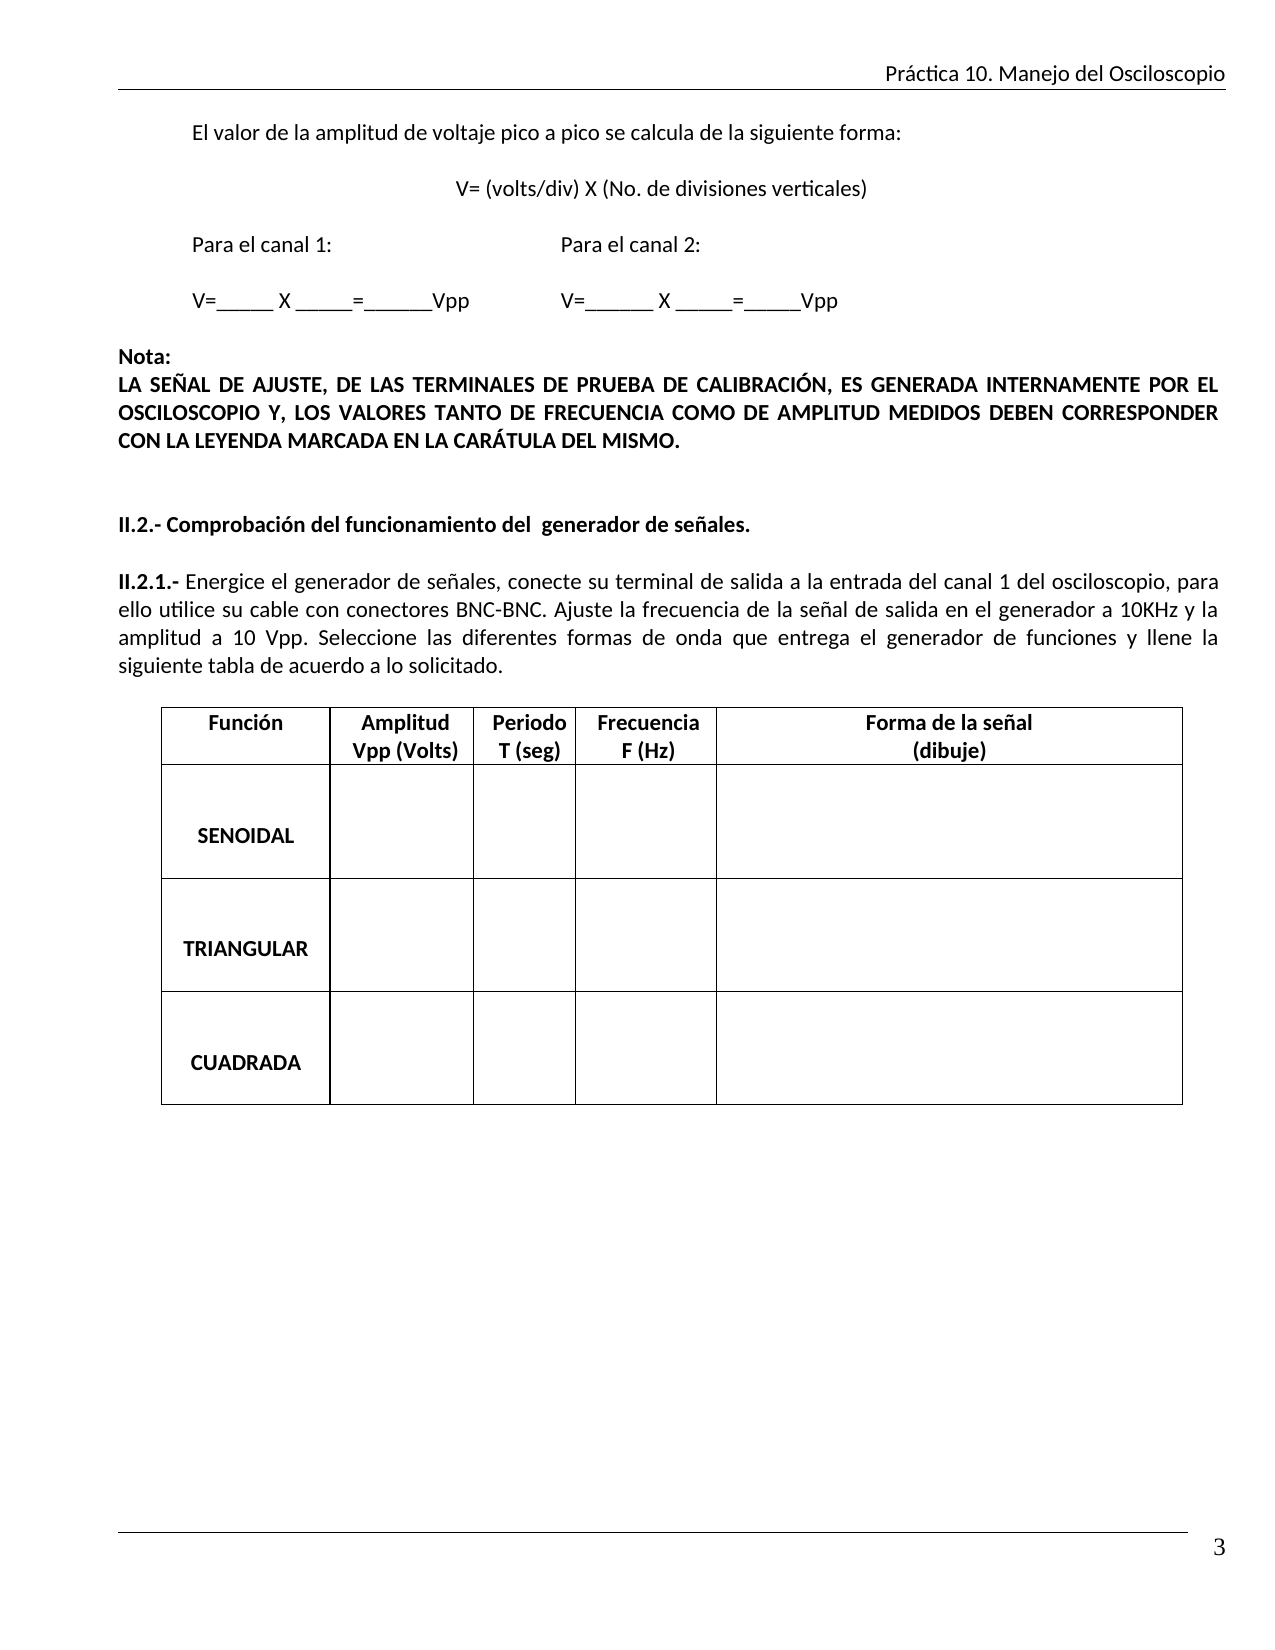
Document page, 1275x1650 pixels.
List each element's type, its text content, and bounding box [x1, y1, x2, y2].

table_cell [331, 765, 473, 877]
text II.2.1.- Energice el generador de señales, conecte su terminal de salida a la entrada del canal 1 del osciloscopio, para ello utilice su cable con conectores BNC-BNC. Ajuste la frecuencia de la señal de salida en el generador a 10KHz y la amplitud a 10 Vpp. Seleccione las diferentes formas de onda que entrega el generador de funciones y llene la siguiente tabla de acuerdo a lo solicitado. [118, 567, 1221, 679]
table_cell CUADRADA [162, 992, 329, 1104]
table_cell [576, 879, 716, 991]
table_cell [331, 992, 473, 1104]
text V=_____ X _____=______Vpp V=______ X _____=_____Vpp [192, 286, 1221, 314]
table_header Amplitud Vpp (Volts) [331, 708, 473, 764]
text El valor de la amplitud de voltaje pico a pico se calcula de la siguiente forma: [192, 118, 1132, 146]
table_cell [717, 992, 1182, 1104]
table_header Periodo T (seg) [474, 708, 575, 764]
table_cell [717, 879, 1182, 991]
table_cell [717, 765, 1182, 877]
table_header Forma de la señal (dibuje) [717, 708, 1182, 764]
text Para el canal 1: Para el canal 2: [192, 230, 1221, 258]
table_cell [474, 765, 575, 877]
text V= (volts/div) X (No. de divisiones verticales) [192, 174, 1132, 202]
table_cell [576, 765, 716, 877]
text LA SEÑAL DE AJUSTE, DE LAS TERMINALES DE PRUEBA DE CALIBRACIÓN, ES GENERADA INTERNAMENTE POR EL OSCILOSCOPIO Y, LOS VALORES TANTO DE FRECUENCIA COMO DE AMPLITUD MEDIDOS DEBEN CORRESPONDER CON LA LEYENDA MARCADA EN LA CARÁTULA DEL MISMO. [118, 370, 1221, 454]
table_cell [474, 992, 575, 1104]
table_header Función [162, 708, 329, 764]
table_cell [474, 879, 575, 991]
text Nota: [118, 342, 1132, 370]
table_cell [331, 879, 473, 991]
table_cell [576, 992, 716, 1104]
text II.2.- Comprobación del funcionamiento del generador de señales. [118, 510, 1132, 538]
table_cell SENOIDAL [162, 765, 329, 877]
table_header Frecuencia F (Hz) [576, 708, 716, 764]
table_cell TRIANGULAR [162, 879, 329, 991]
